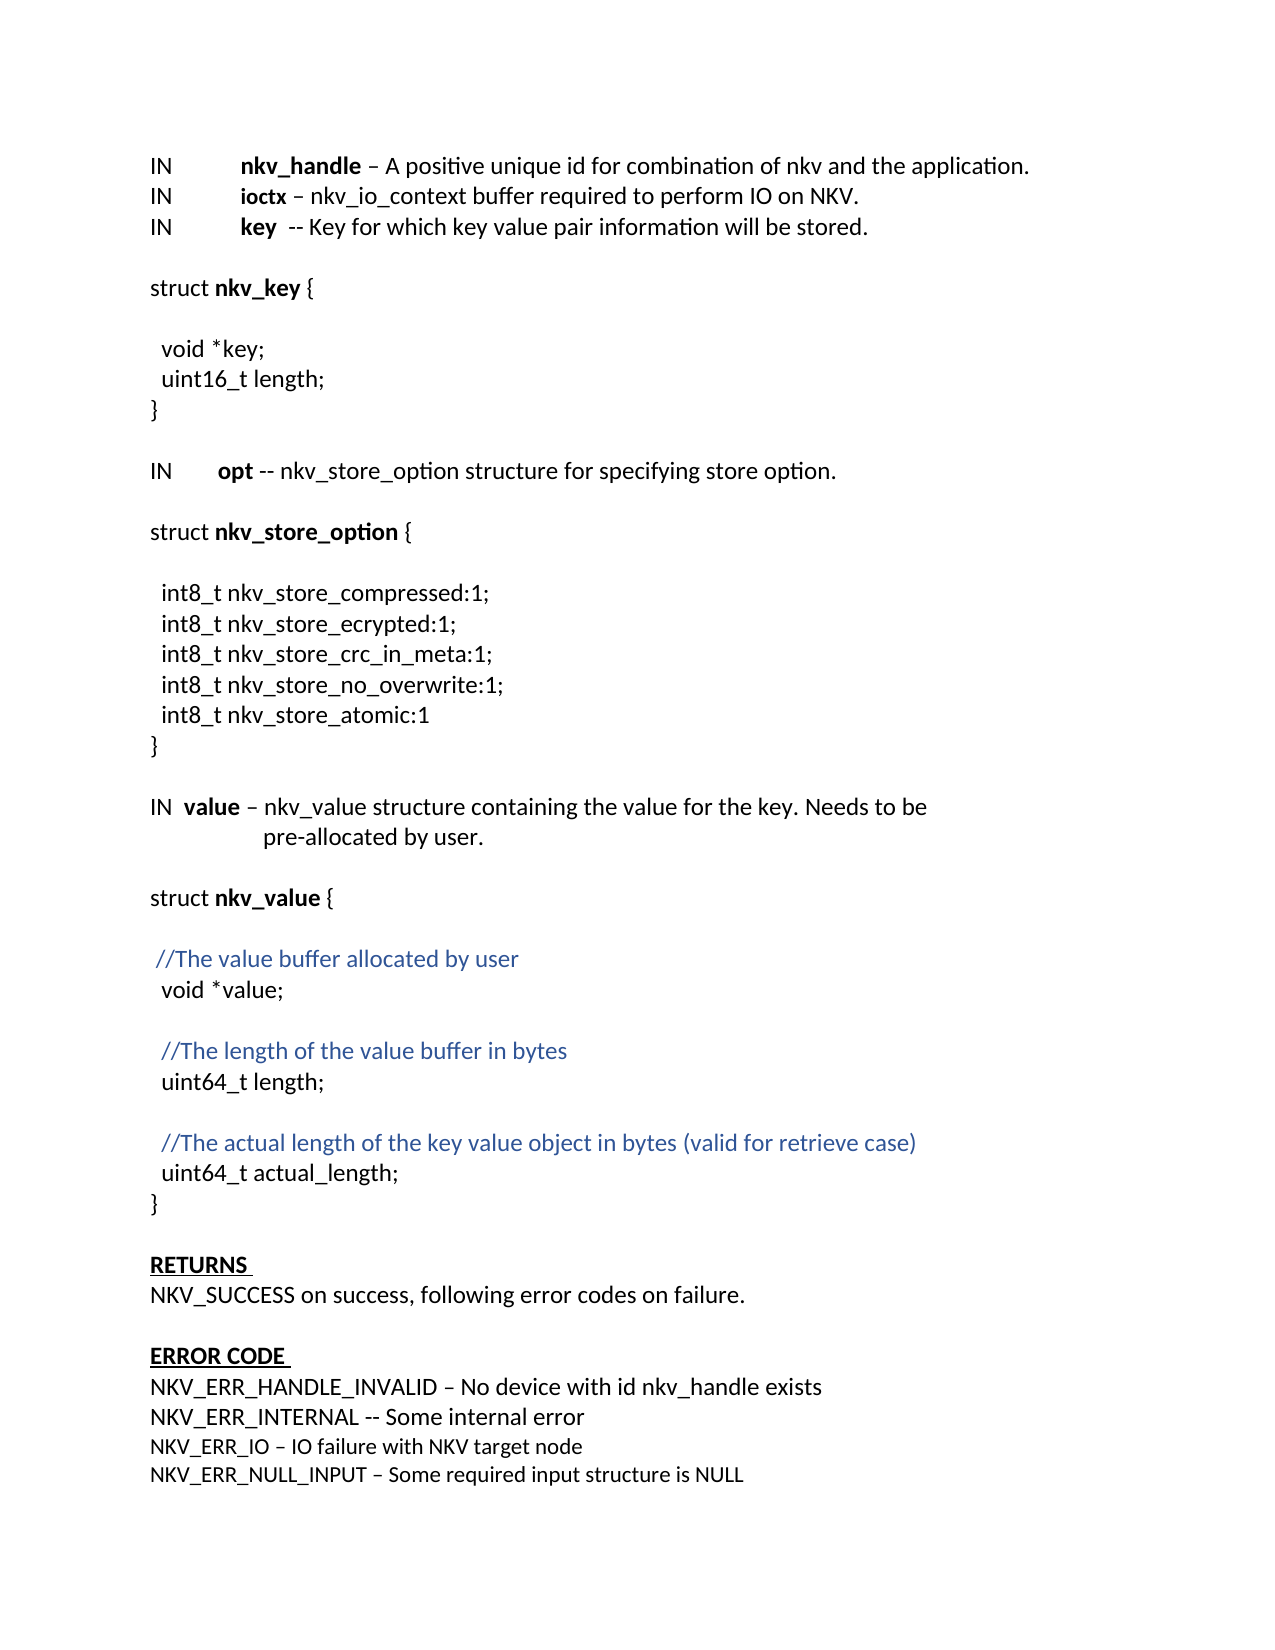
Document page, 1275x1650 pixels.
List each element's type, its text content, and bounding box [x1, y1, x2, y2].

text ERROR CODE [150, 1340, 1125, 1371]
text NKV_ERR_NULL_INPUT – Some required input structure is NULL [150, 1460, 1125, 1488]
text //The length of the value buffer in bytes [150, 1035, 1125, 1066]
text uint16_t length; [150, 364, 1125, 394]
text int8_t nkv_store_ecrypted:1; [150, 608, 1125, 638]
text IN opt -- nkv_store_option structure for specifying store option. [150, 455, 1125, 486]
text NKV_SUCCESS on success, following error codes on failure. [150, 1279, 1125, 1310]
text void *value; [150, 974, 1125, 1004]
text struct nkv_value { [150, 882, 1125, 913]
text RETURNS [150, 1249, 1125, 1279]
text IN ioctx – nkv_io_context buffer required to perform IO on NKV. [150, 181, 1125, 211]
text int8_t nkv_store_atomic:1 [150, 699, 1125, 730]
text struct nkv_store_option { [150, 516, 1125, 547]
text int8_t nkv_store_compressed:1; [150, 577, 1125, 608]
text //The value buffer allocated by user [150, 943, 1125, 974]
text } [150, 730, 1125, 760]
text void *key; [150, 333, 1125, 364]
text uint64_t actual_length; [150, 1157, 1125, 1188]
text uint64_t length; [150, 1066, 1125, 1096]
text NKV_ERR_IO – IO failure with NKV target node [150, 1432, 1125, 1460]
text NKV_ERR_HANDLE_INVALID – No device with id nkv_handle exists [150, 1371, 1125, 1401]
text IN key -- Key for which key value pair information will be stored. [150, 211, 1125, 242]
text NKV_ERR_INTERNAL -- Some internal error [150, 1401, 1125, 1432]
text int8_t nkv_store_crc_in_meta:1; [150, 638, 1125, 669]
text pre-allocated by user. [150, 821, 1125, 852]
text } [150, 1188, 1125, 1218]
text IN nkv_handle – A positive unique id for combination of nkv and the application. [150, 150, 1125, 181]
text int8_t nkv_store_no_overwrite:1; [150, 669, 1125, 699]
text IN value – nkv_value structure containing the value for the key. Needs to be [150, 791, 1125, 821]
text //The actual length of the key value object in bytes (valid for retrieve case) [150, 1127, 1125, 1157]
text struct nkv_key { [150, 272, 1125, 303]
text } [150, 394, 1125, 425]
